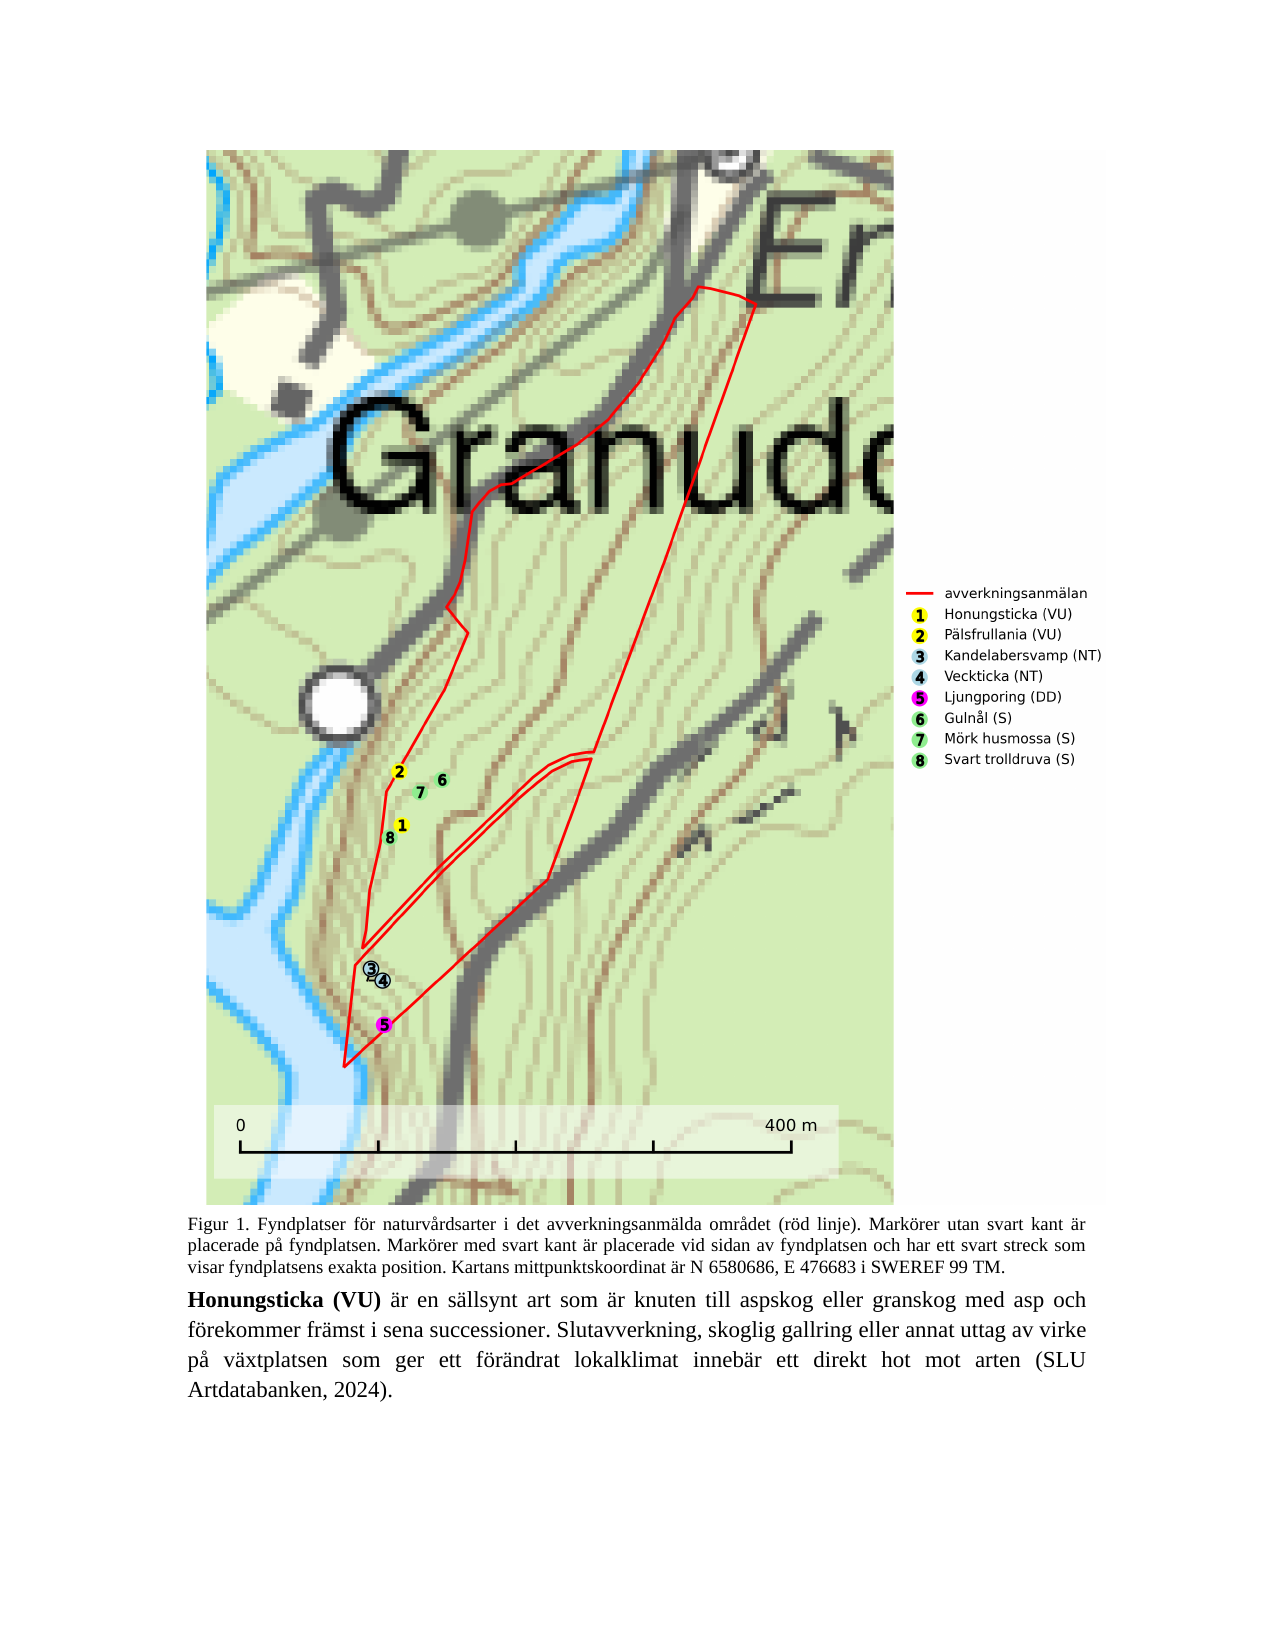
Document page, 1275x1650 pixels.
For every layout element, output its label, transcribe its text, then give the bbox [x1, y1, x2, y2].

text Honungsticka (VU) är en sällsynt art som är knuten till aspskog eller granskog med asp och förekommer främst i sena successioner. Slutavverkning, skoglig gallring eller annat uttag av virke på växtplatsen som ger ett förändrat lokalklimat innebär ett direkt hot mot arten (SLU Artdatabanken, 2024). [187, 1286, 1087, 1403]
picture [206, 150, 1107, 1205]
text Figur 1. Fyndplatser för naturvårdsarter i det avverkningsanmälda området (röd linje). Markörer utan svart kant är placerade på fyndplatsen. Markörer med svart kant är placerade vid sidan av fyndplatsen och har ett svart streck som visar fyndplatsens exakta position. Kartans mittpunktskoordinat är N 6580686, E 476683 i SWEREF 99 TM. [187, 1213, 1087, 1277]
